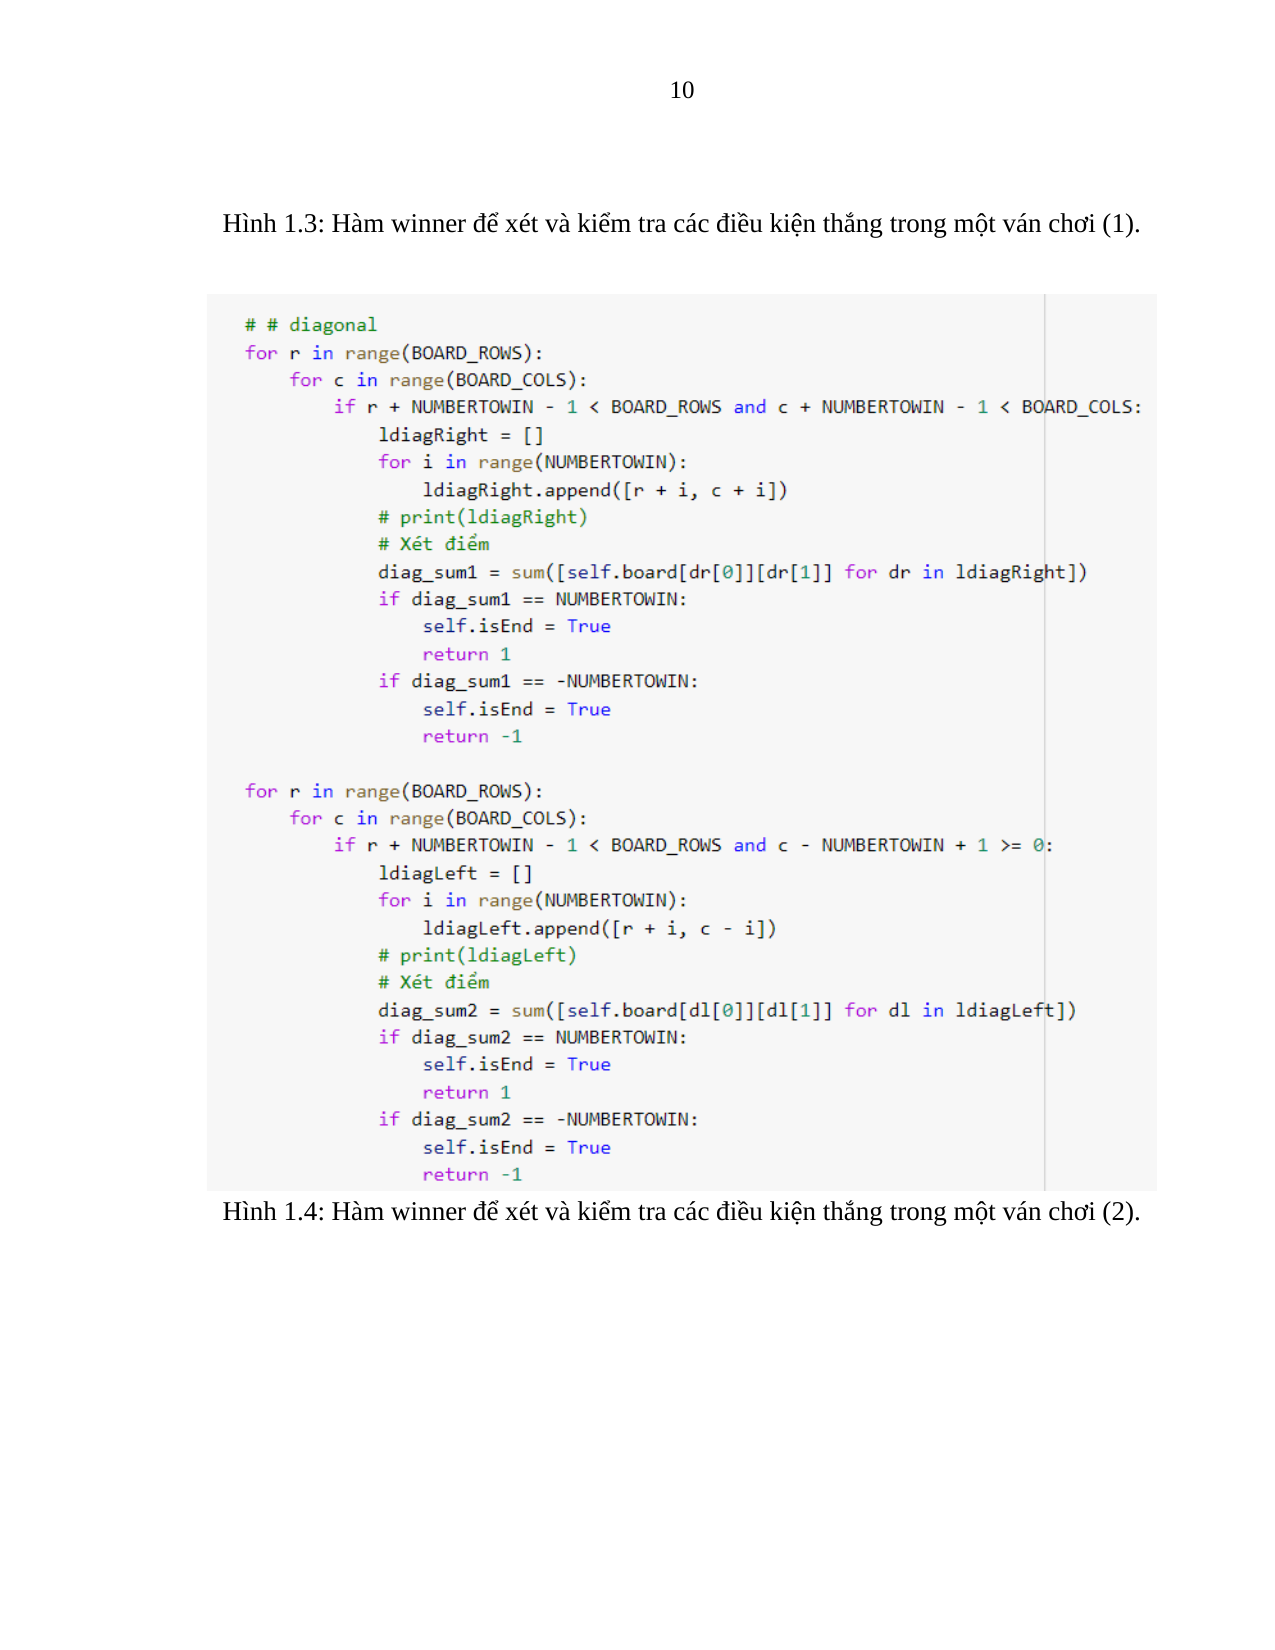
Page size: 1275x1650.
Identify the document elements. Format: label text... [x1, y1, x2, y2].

picture [206, 294, 1157, 1191]
text Hình 1.4: Hàm winner để xét và kiểm tra các điều kiện thắng trong một ván chơi (2). [207, 1194, 1157, 1226]
text Hình 1.3: Hàm winner để xét và kiểm tra các điều kiện thắng trong một ván chơi (1). [207, 207, 1157, 238]
